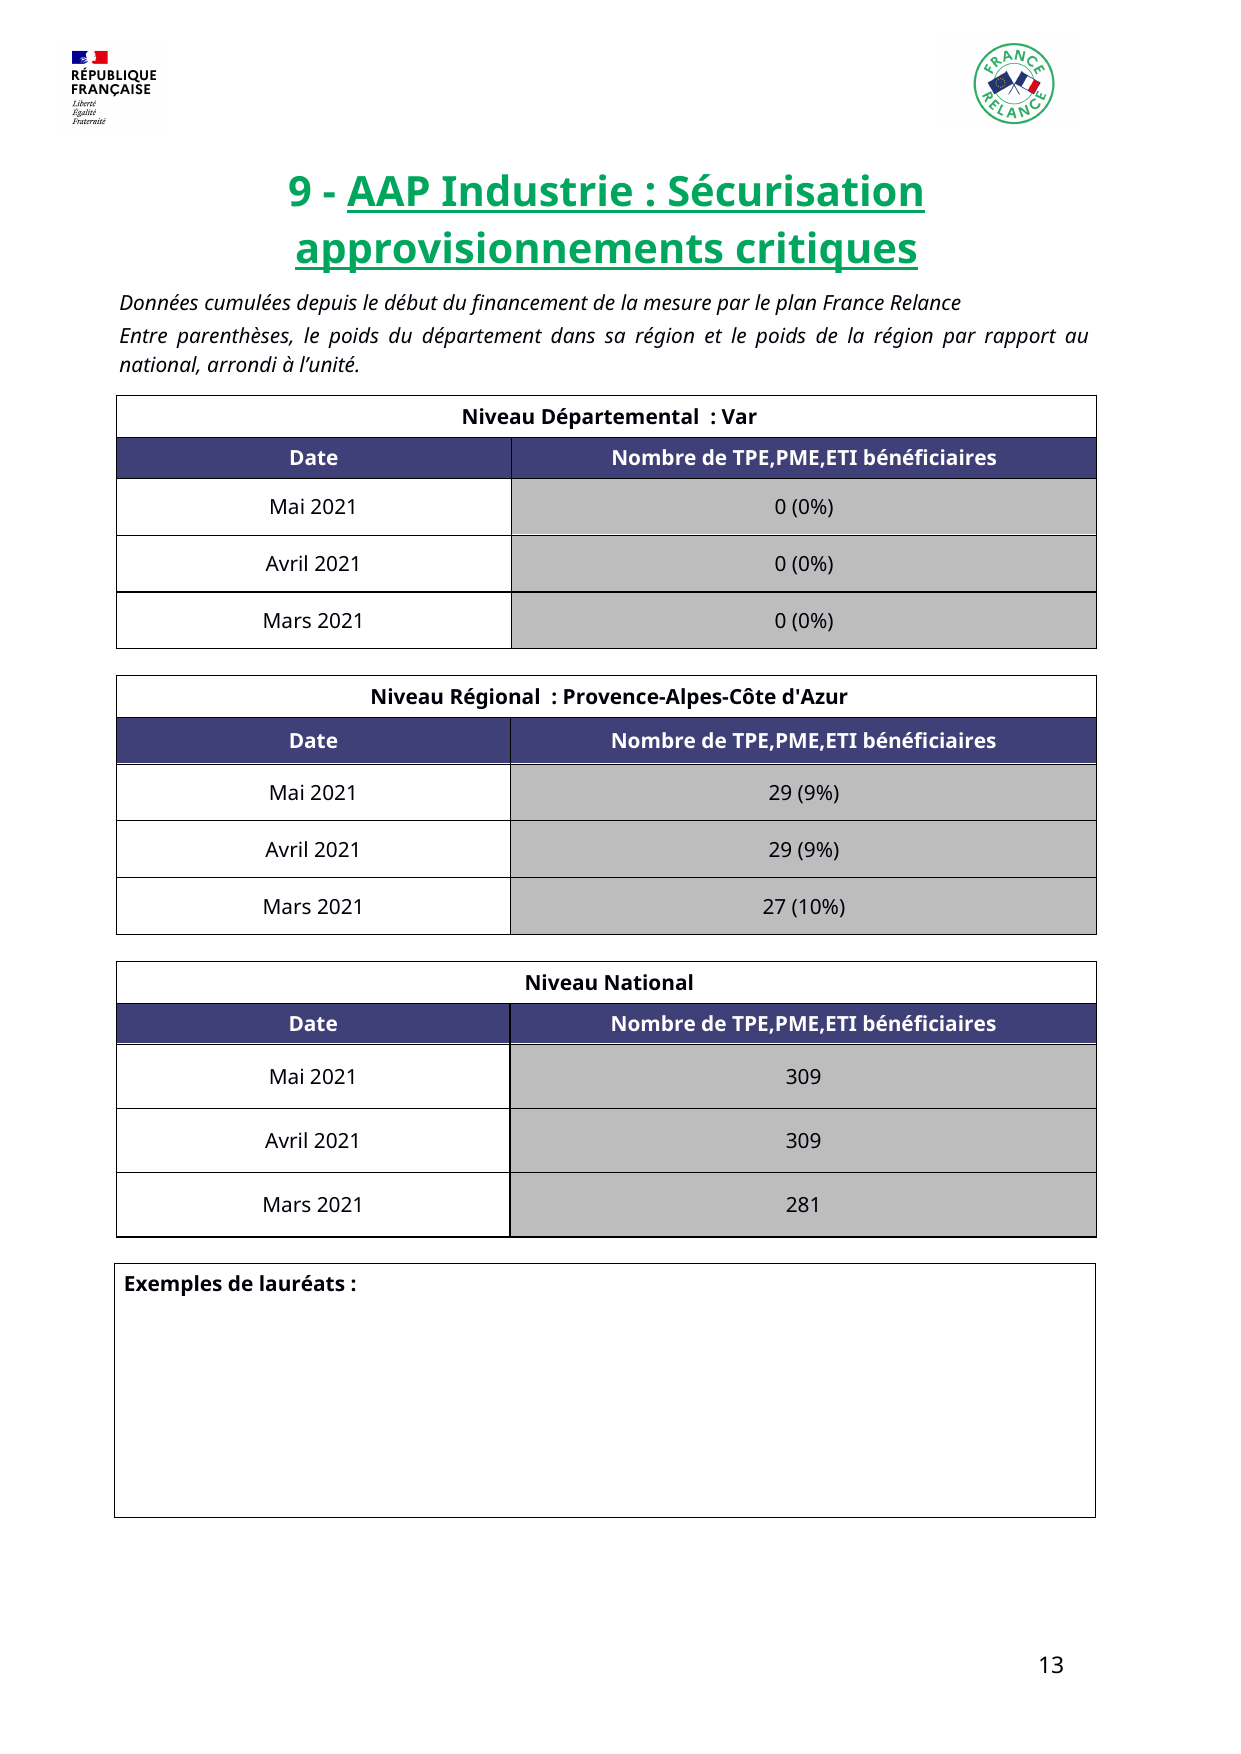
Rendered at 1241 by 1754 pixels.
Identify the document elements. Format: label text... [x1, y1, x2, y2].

text Données cumulées depuis le début du financement de la mesure par le plan France Relance [119, 288, 1094, 317]
table_cell Mai 2021 [117, 479, 511, 534]
text Entre parenthèses, le poids du département dans sa région et le poids de la région par rapport au national, arrondi à l’unité. [119, 321, 1094, 378]
table_cell Mai 2021 [117, 1045, 509, 1108]
table_cell Date [117, 438, 511, 478]
table_cell 309 [511, 1045, 1096, 1108]
table_header Niveau Départemental : Var [117, 396, 1096, 437]
subtitle 9 - AAP Industrie : Sécurisation approvisionnements critiques [119, 162, 1094, 276]
table_cell 0 (0%) [512, 593, 1096, 648]
table_cell 0 (0%) [512, 479, 1096, 534]
table_cell 29 (9%) [511, 765, 1096, 820]
table_cell Mars 2021 [117, 593, 511, 648]
picture [935, 31, 1082, 126]
picture [60, 39, 163, 133]
table_cell 281 [511, 1173, 1096, 1236]
table_header Niveau National [117, 962, 1096, 1002]
table_cell Nombre de TPE,PME,ETI bénéficiaires [511, 1004, 1096, 1043]
table_cell 309 [511, 1109, 1096, 1172]
table_cell Avril 2021 [117, 1109, 509, 1172]
table_cell Mars 2021 [117, 1173, 509, 1236]
table_cell Mai 2021 [117, 765, 510, 820]
table_header Exemples de lauréats : [115, 1264, 1095, 1517]
table_cell Avril 2021 [117, 821, 510, 877]
table_cell 29 (9%) [511, 821, 1096, 877]
table_cell Nombre de TPE,PME,ETI bénéficiaires [512, 438, 1096, 478]
table_cell Avril 2021 [117, 536, 511, 591]
table_header Niveau Régional : Provence-Alpes-Côte d'Azur [117, 676, 1096, 717]
table_cell Nombre de TPE,PME,ETI bénéficiaires [511, 718, 1096, 763]
table_cell 0 (0%) [512, 536, 1096, 591]
table_cell Mars 2021 [117, 878, 510, 934]
table_cell 27 (10%) [511, 878, 1096, 934]
table_cell Date [117, 1004, 509, 1043]
table_cell Date [117, 718, 510, 763]
